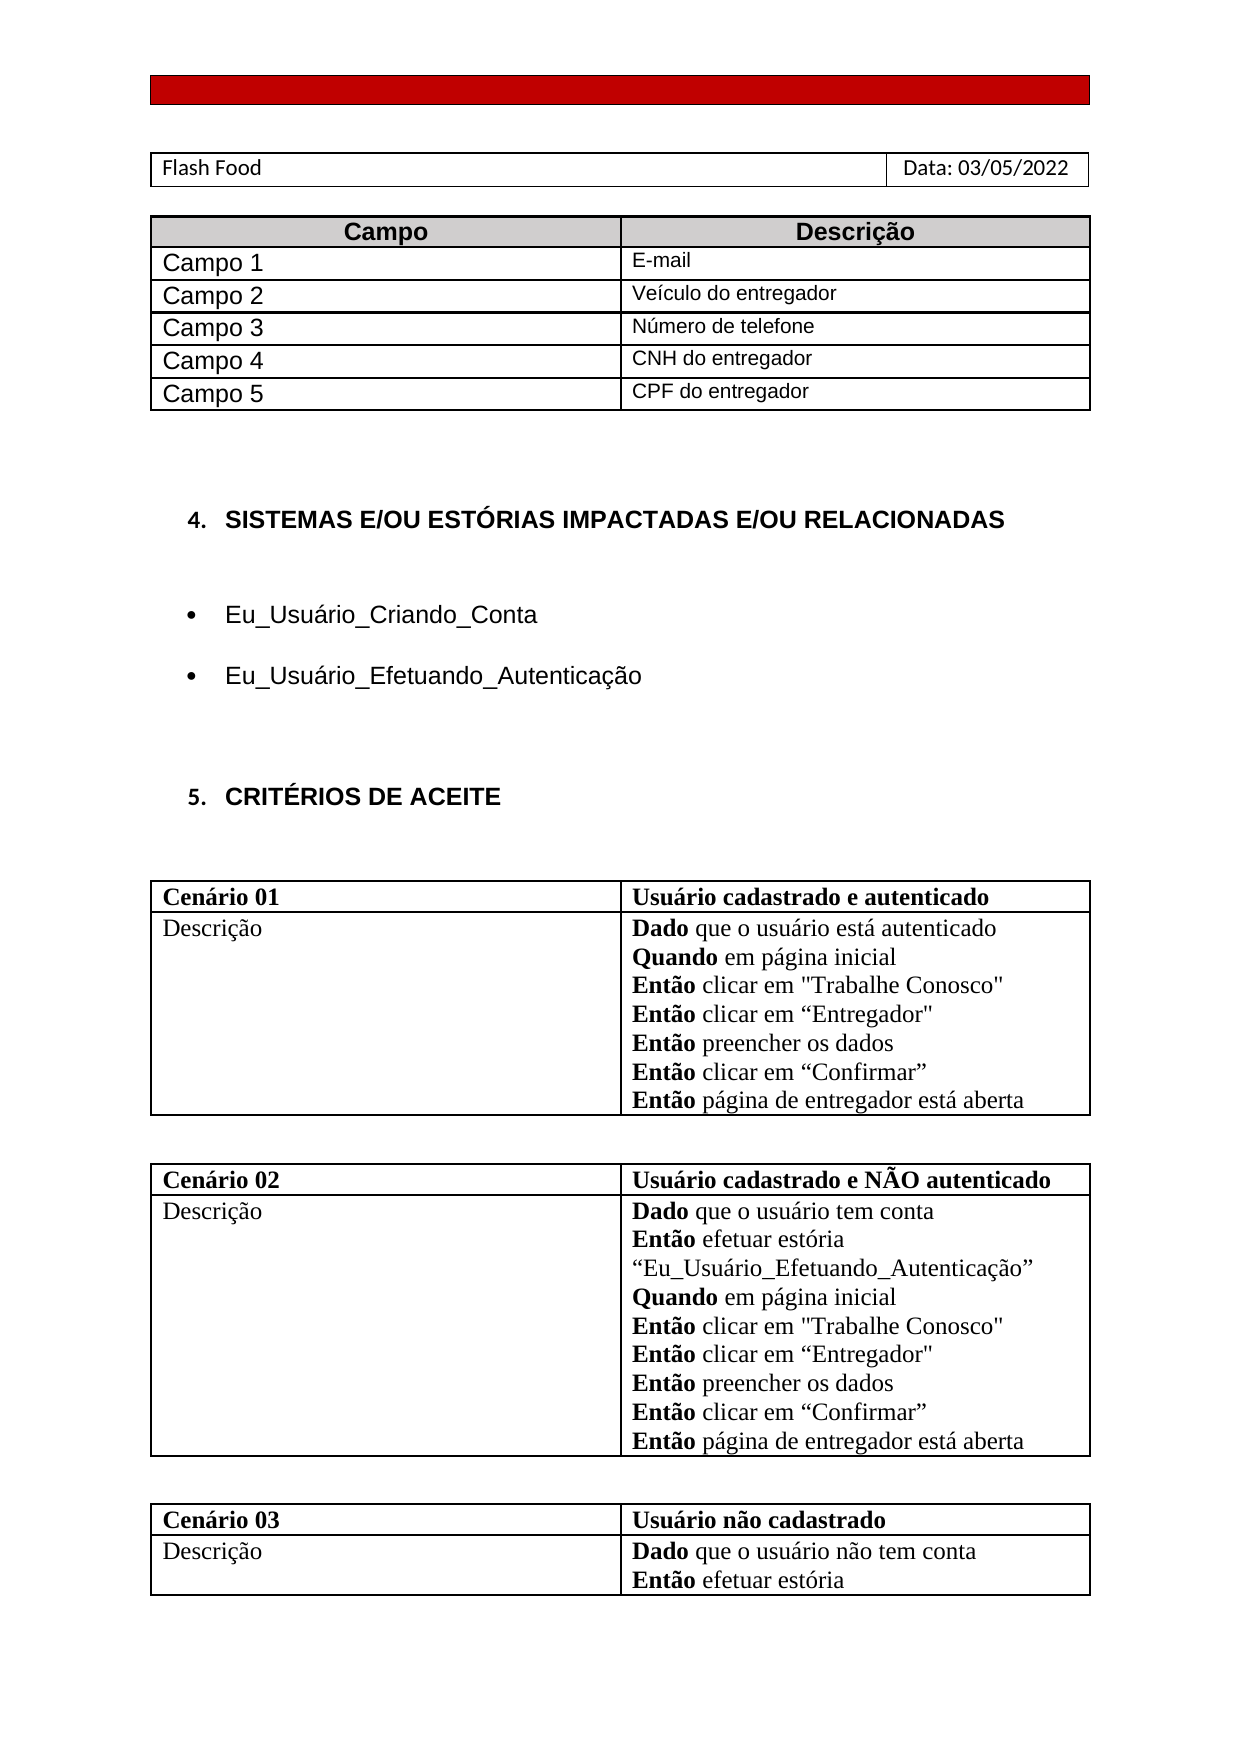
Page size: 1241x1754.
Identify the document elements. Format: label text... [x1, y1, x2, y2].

table_cell Campo 1 [152, 248, 620, 279]
table_cell Dado que o usuário está autenticado Quando em página inicial Então clicar em "Trabalhe Conosco" Então clicar em “Entregador" Então preencher os dados Então clicar em “Confirmar” Então página de entregador está aberta [622, 913, 1089, 1114]
table_cell Descrição [152, 913, 620, 1114]
table_header Cenário 01 [152, 882, 620, 911]
table_header Descrição [622, 218, 1089, 246]
list Eu_Usuário_Efetuando_Autenticação [187, 661, 1090, 690]
table_cell E-mail [622, 248, 1089, 279]
table_cell Descrição [152, 1196, 620, 1454]
table_cell Número de telefone [622, 314, 1089, 344]
table_cell Veículo do entregador [622, 281, 1089, 311]
table_cell Dado que o usuário tem conta Então efetuar estória “Eu_Usuário_Efetuando_Autenticação” Quando em página inicial Então clicar em "Trabalhe Conosco" Então clicar em “Entregador" Então preencher os dados Então clicar em “Confirmar” Então página de entregador está aberta [622, 1196, 1089, 1454]
list CRITÉRIOS DE ACEITE [187, 782, 1090, 812]
table_header Usuário cadastrado e NÃO autenticado [622, 1165, 1089, 1194]
table_header Cenário 02 [152, 1165, 620, 1194]
table_cell Campo 2 [152, 281, 620, 311]
list SISTEMAS E/OU ESTÓRIAS IMPACTADAS E/OU RELACIONADAS [187, 505, 1090, 535]
table_cell Campo 3 [152, 314, 620, 344]
table_cell Campo 4 [152, 346, 620, 377]
table_header Usuário cadastrado e autenticado [622, 882, 1089, 911]
list Eu_Usuário_Criando_Conta [187, 601, 1090, 629]
table_cell Descrição [152, 1536, 620, 1594]
table_cell CPF do entregador [622, 379, 1089, 409]
table_header Usuário não cadastrado [622, 1505, 1089, 1534]
table_cell Campo 5 [152, 379, 620, 409]
table_header Cenário 03 [152, 1505, 620, 1534]
table_header Campo [152, 218, 620, 246]
table_cell CNH do entregador [622, 346, 1089, 377]
